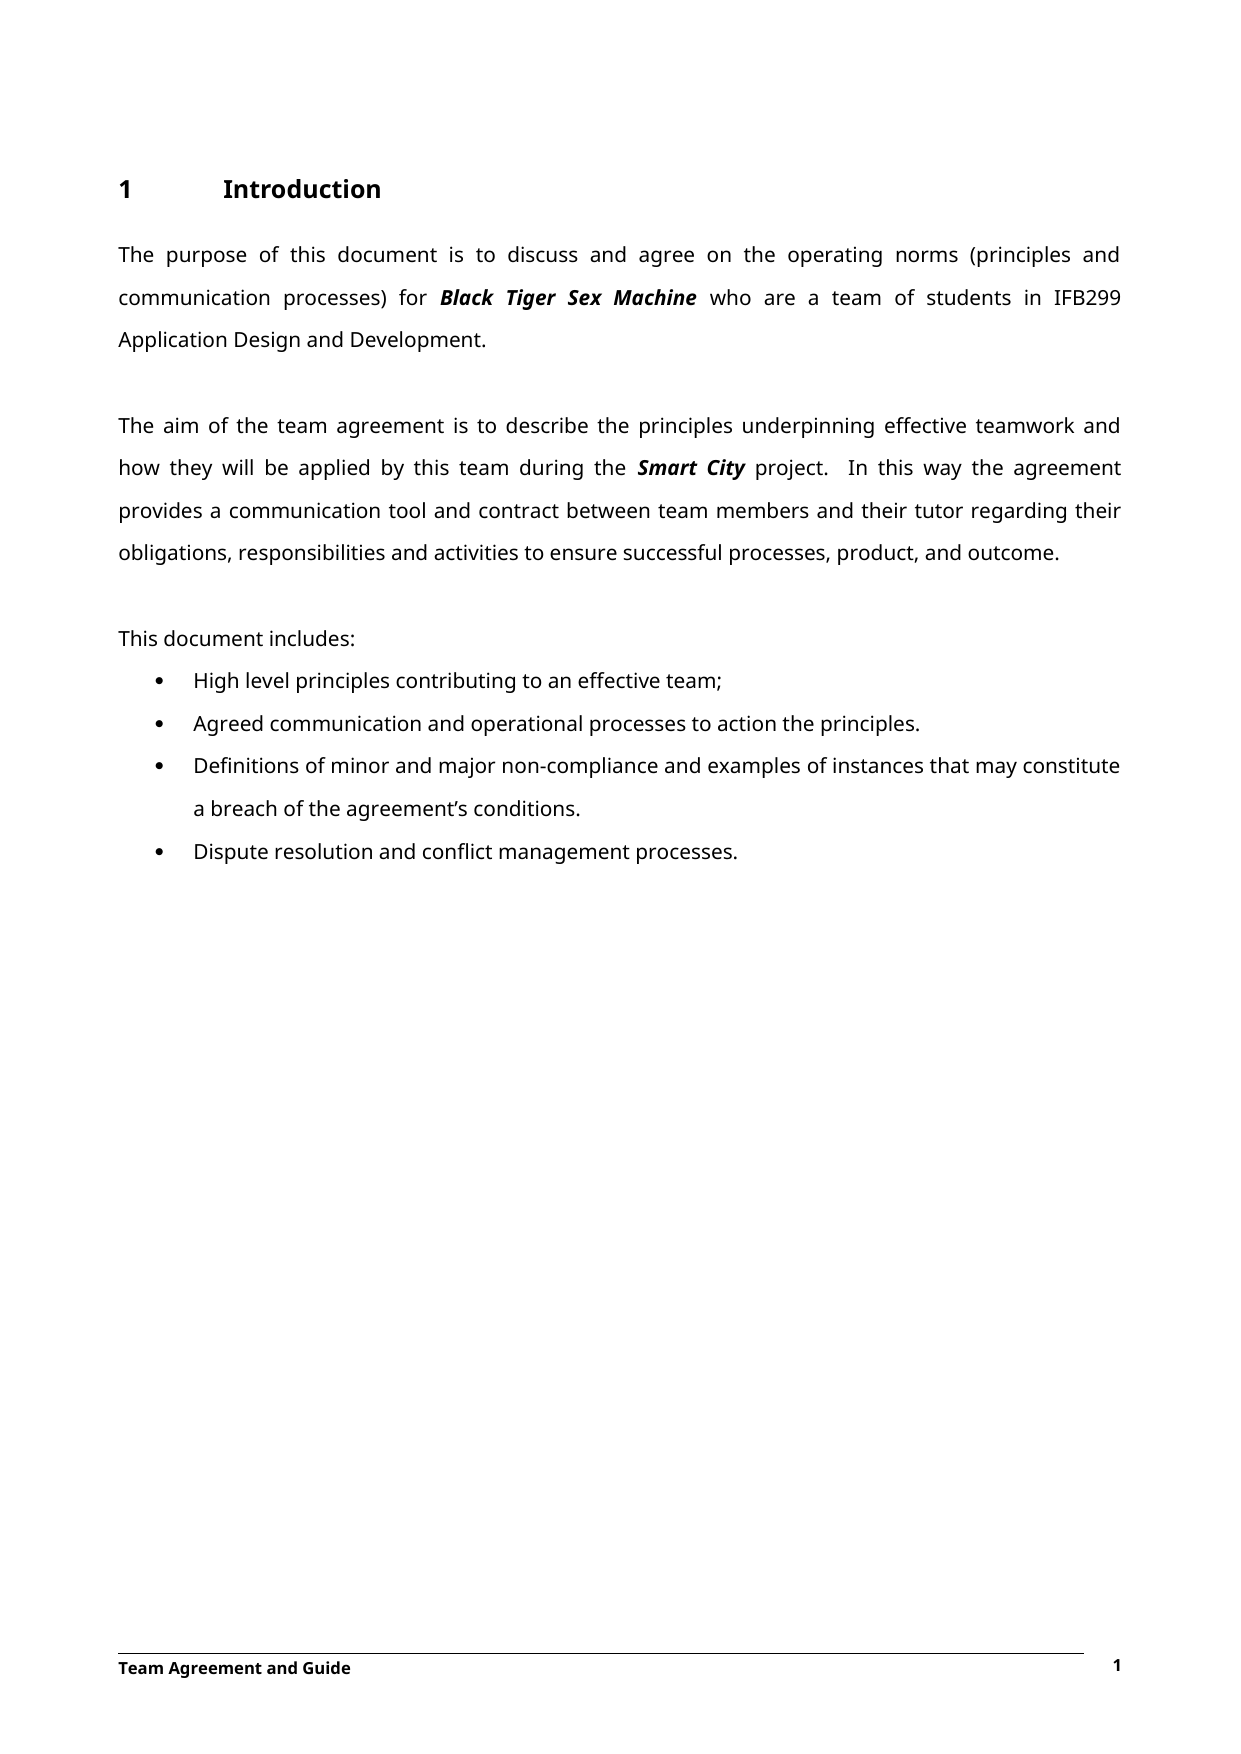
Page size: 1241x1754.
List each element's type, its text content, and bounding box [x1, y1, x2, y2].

list High level principles contributing to an effective team; [156, 666, 1122, 695]
list Definitions of minor and major non-compliance and examples of instances that may constitute a breach of the agreement’s conditions. [156, 752, 1122, 823]
list Dispute resolution and conflict management processes. [156, 837, 1122, 865]
text This document includes: [118, 624, 1122, 652]
list Agreed communication and operational processes to action the principles. [156, 709, 1122, 737]
text The purpose of this document is to discuss and agree on the operating norms (principles and communication processes) for Black Tiger Sex Machine who are a team of students in IFB299 Application Design and Development. [118, 240, 1122, 354]
text The aim of the team agreement is to describe the principles underpinning effective teamwork and how they will be applied by this team during the Smart City project. In this way the agreement provides a communication tool and contract between team members and their tutor regarding their obligations, responsibilities and activities to ensure successful processes, product, and outcome. [118, 411, 1122, 567]
subtitle Introduction [118, 172, 1122, 206]
